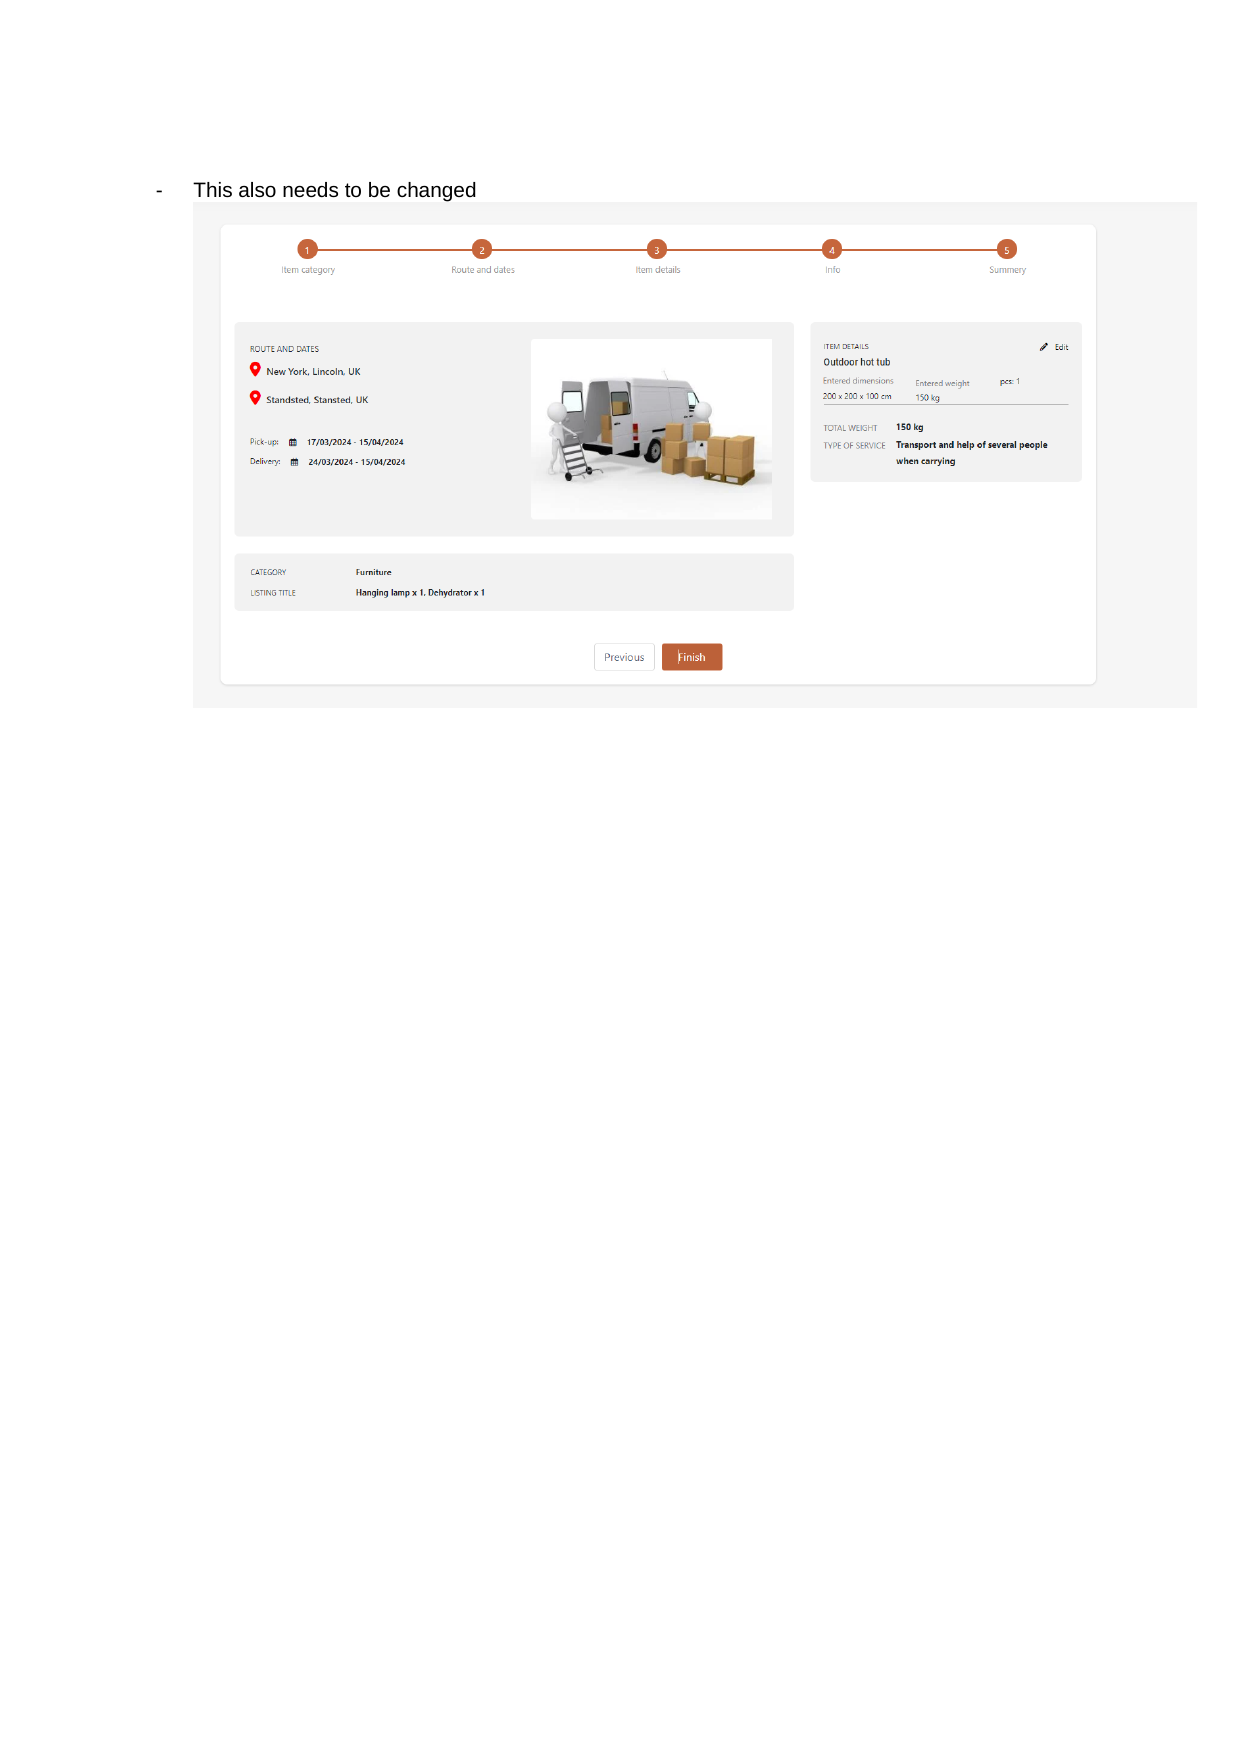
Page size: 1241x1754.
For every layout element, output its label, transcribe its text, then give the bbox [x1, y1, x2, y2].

picture [193, 202, 1198, 708]
